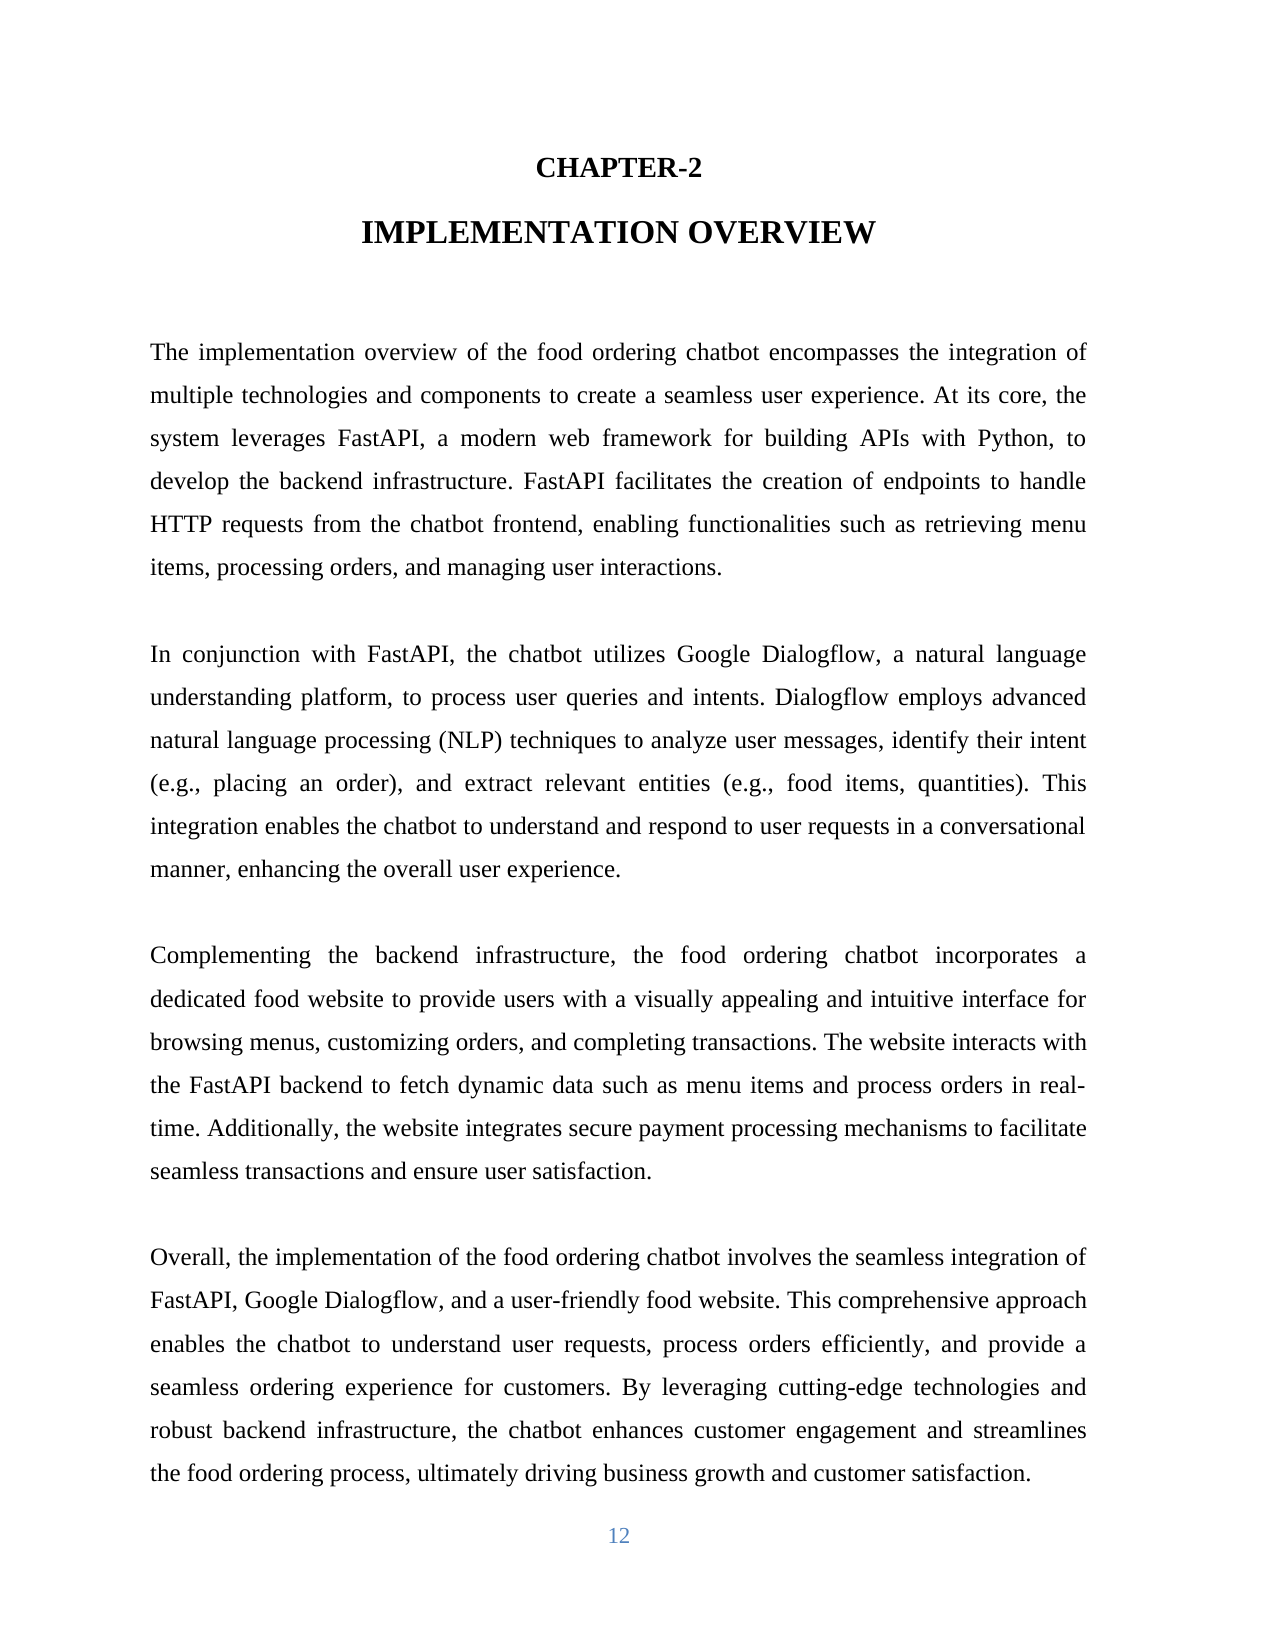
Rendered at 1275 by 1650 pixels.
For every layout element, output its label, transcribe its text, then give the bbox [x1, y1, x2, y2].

text Complementing the backend infrastructure, the food ordering chatbot incorporates a dedicated food website to provide users with a visually appealing and intuitive interface for browsing menus, customizing orders, and completing transactions. The website interacts with the FastAPI backend to fetch dynamic data such as menu items and process orders in real-time. Additionally, the website integrates secure payment processing mechanisms to facilitate seamless transactions and ensure user satisfaction. [150, 941, 1087, 1185]
text CHAPTER-2 [150, 150, 1087, 183]
text The implementation overview of the food ordering chatbot encompasses the integration of multiple technologies and components to create a seamless user experience. At its core, the system leverages FastAPI, a modern web framework for building APIs with Python, to develop the backend infrastructure. FastAPI facilitates the creation of endpoints to handle HTTP requests from the chatbot frontend, enabling functionalities such as retrieving menu items, processing orders, and managing user interactions. [150, 337, 1087, 581]
text Overall, the implementation of the food ordering chatbot involves the seamless integration of FastAPI, Google Dialogflow, and a user-friendly food website. This comprehensive approach enables the chatbot to understand user requests, process orders efficiently, and provide a seamless ordering experience for customers. By leveraging cutting-edge technologies and robust backend infrastructure, the chatbot enhances customer engagement and streamlines the food ordering process, ultimately driving business growth and customer satisfaction. [150, 1242, 1087, 1487]
text In conjunction with FastAPI, the chatbot utilizes Google Dialogflow, a natural language understanding platform, to process user queries and intents. Dialogflow employs advanced natural language processing (NLP) techniques to analyze user messages, identify their intent (e.g., placing an order), and extract relevant entities (e.g., food items, quantities). This integration enables the chatbot to understand and respond to user requests in a conversational manner, enhancing the overall user experience. [150, 639, 1087, 883]
text IMPLEMENTATION OVERVIEW [150, 212, 1087, 251]
